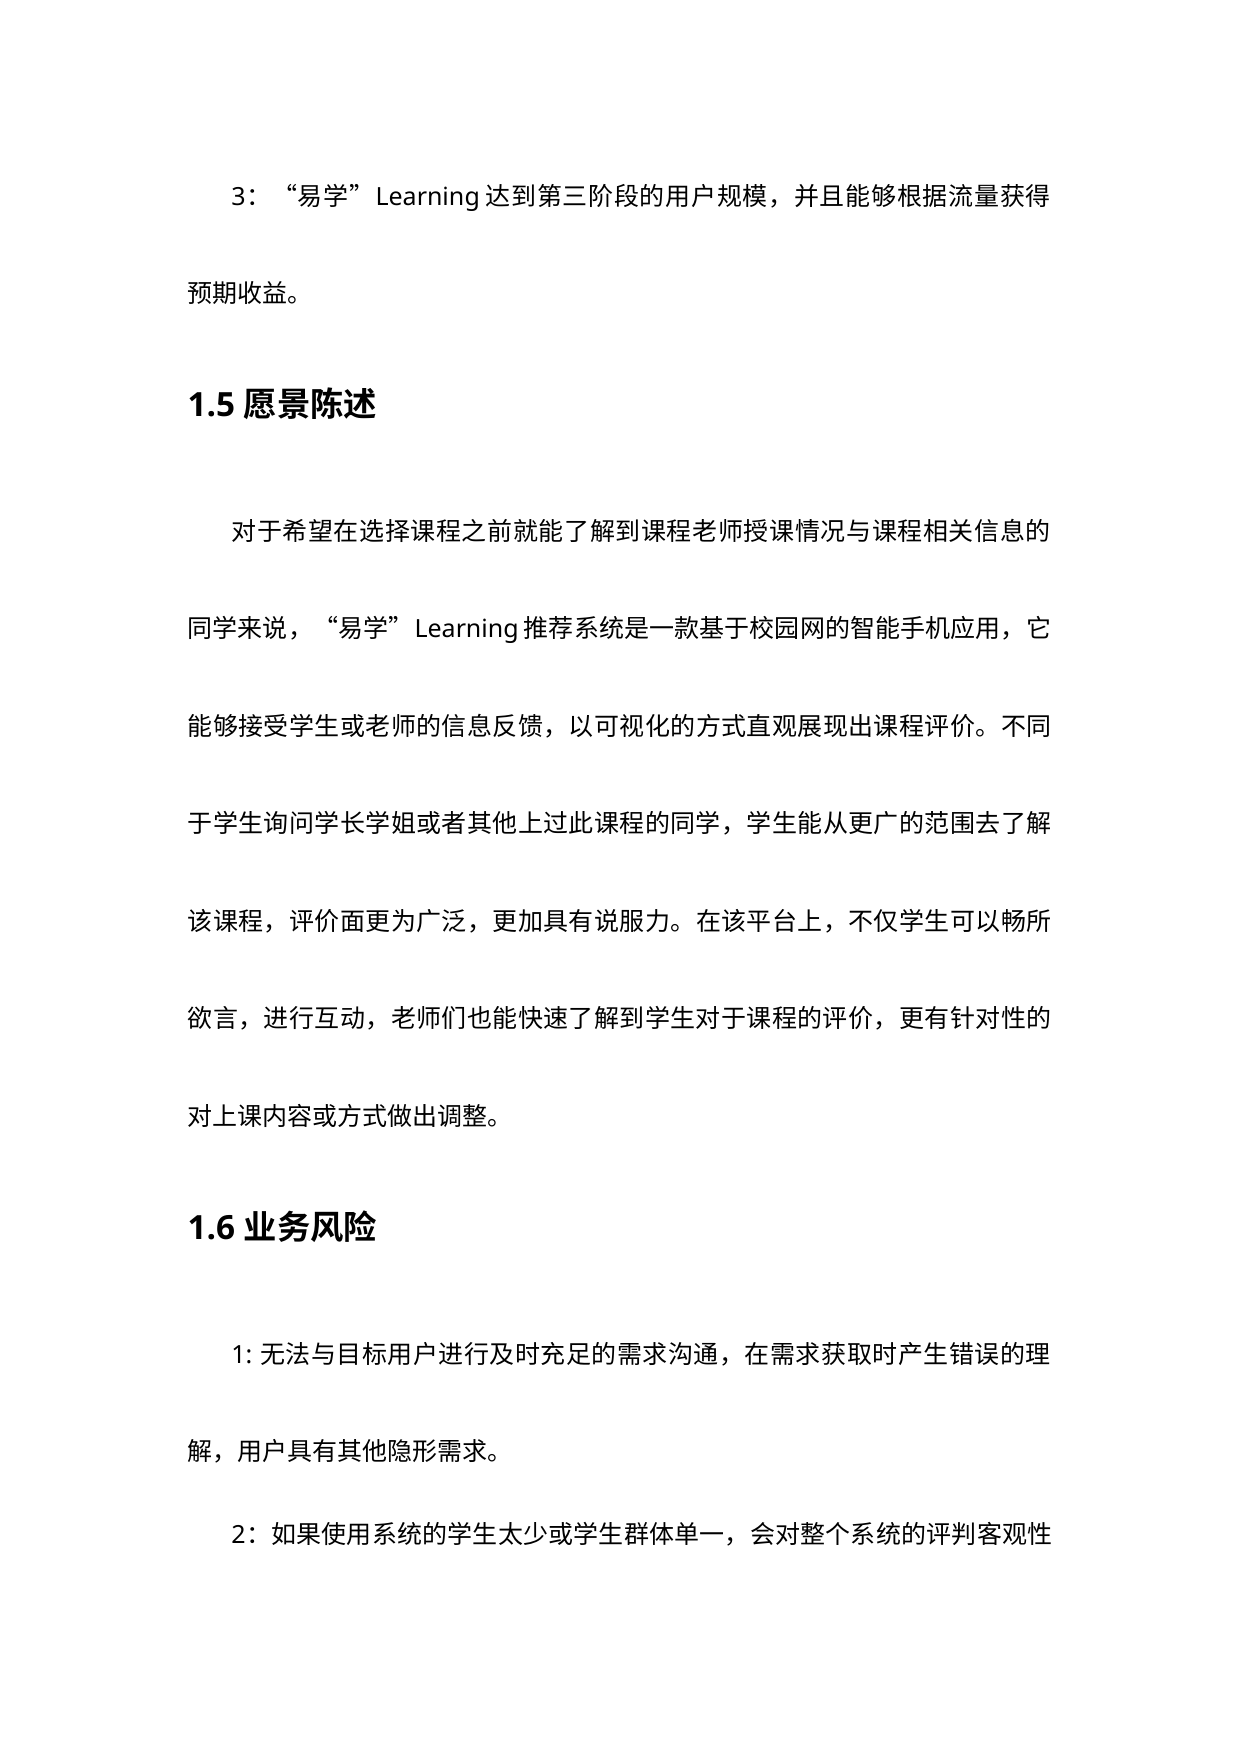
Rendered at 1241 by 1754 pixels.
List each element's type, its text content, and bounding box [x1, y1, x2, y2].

subtitle 1.5 愿景陈述 [187, 370, 1053, 435]
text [187, 1500, 1053, 1565]
text 3：“易学”Learning达到第三阶段的用户规模，并且能够根据流量获得预期收益。 [187, 162, 1053, 324]
subtitle 1.6 业务风险 [187, 1192, 1053, 1257]
text 1: 无法与目标用户进行及时充足的需求沟通，在需求获取时产生错误的理解，用户具有其他隐形需求。 [187, 1320, 1053, 1482]
text 对于希望在选择课程之前就能了解到课程老师授课情况与课程相关信息的同学来说，“易学”Learning推荐系统是一款基于校园网的智能手机应用，它能够接受学生或老师的信息反馈，以可视化的方式直观展现出课程评价。不同于学生询问学长学姐或者其他上过此课程的同学，学生能从更广的范围去了解该课程，评价面更为广泛，更加具有说服力。在该平台上，不仅学生可以畅所欲言，进行互动，老师们也能快速了解到学生对于课程的评价，更有针对性的对上课内容或方式做出调整。 [187, 497, 1053, 1147]
